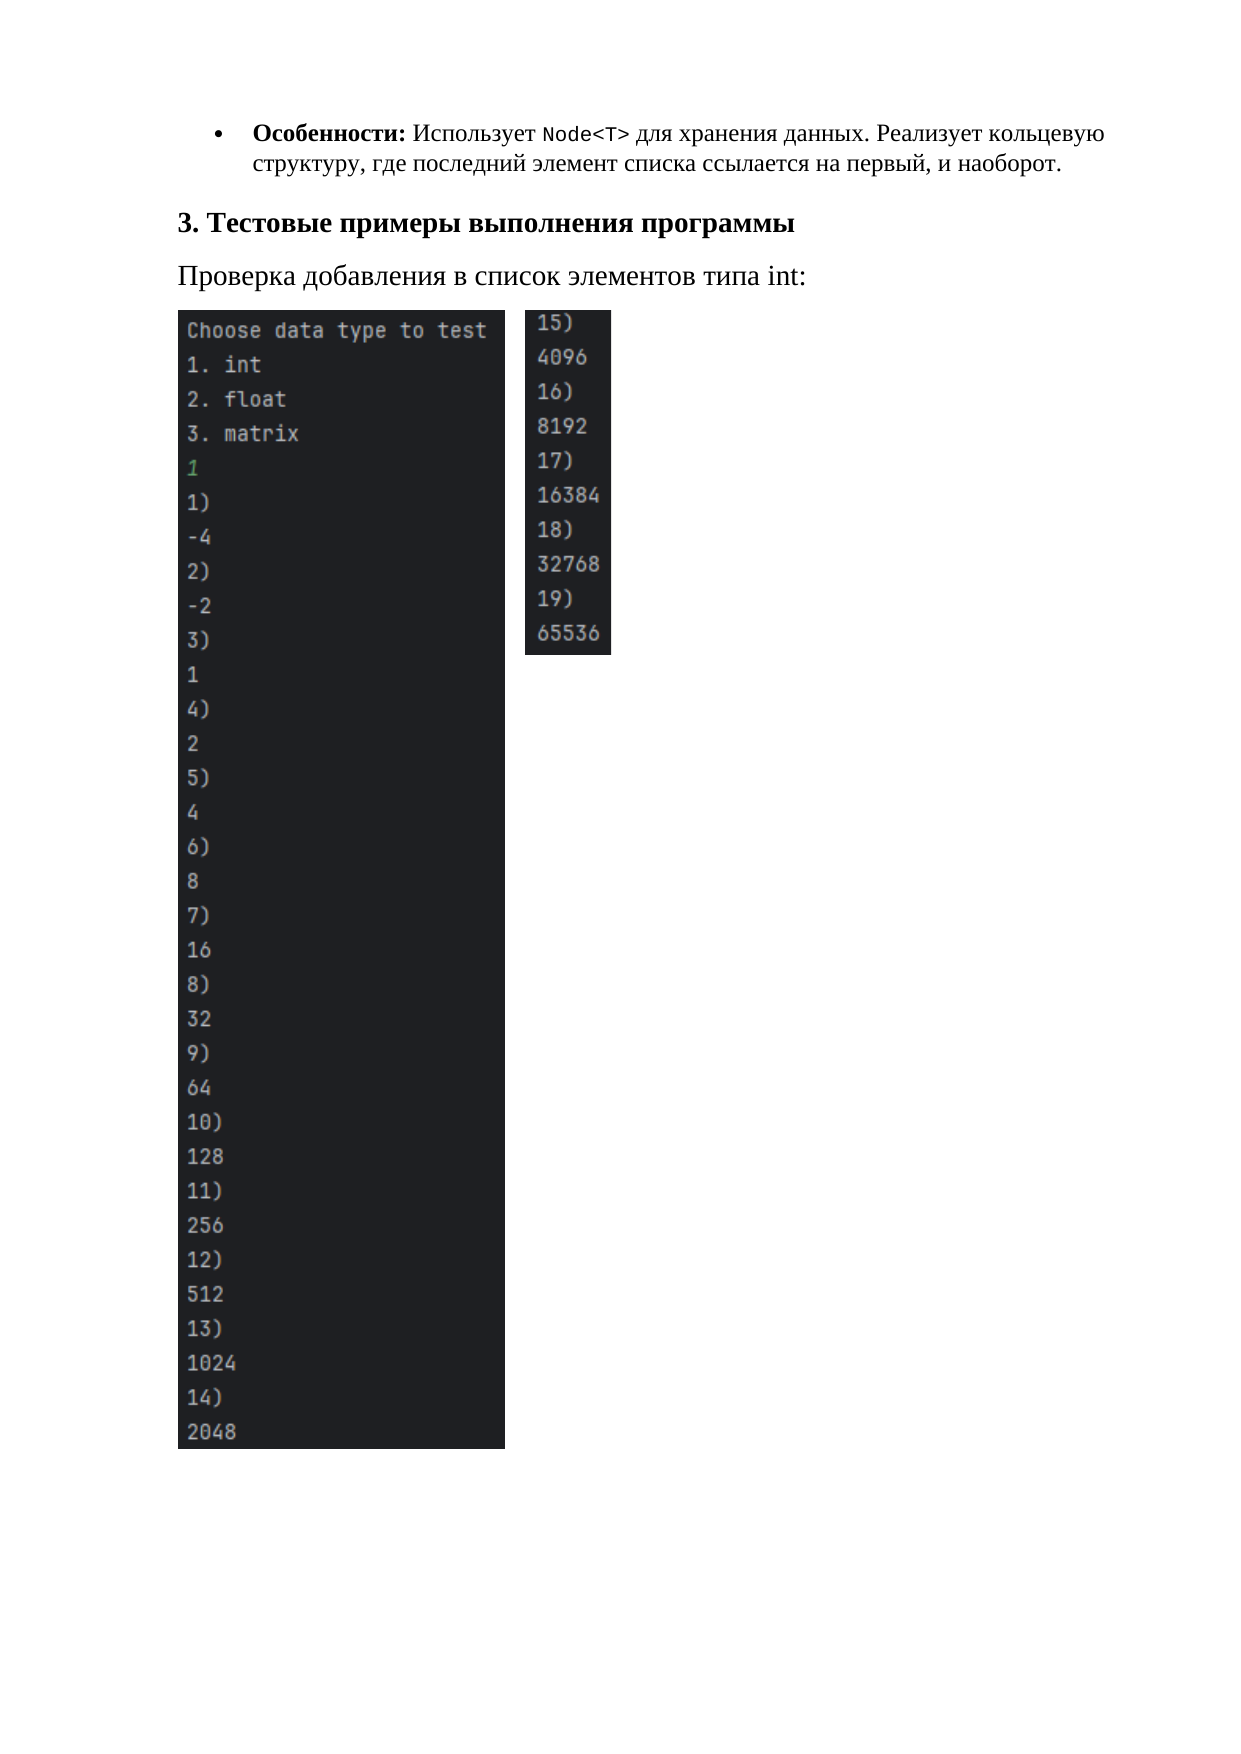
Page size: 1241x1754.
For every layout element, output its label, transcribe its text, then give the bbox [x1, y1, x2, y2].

list Особенности: Использует Node<T> для хранения данных. Реализует кольцевую структуру, где последний элемент списка ссылается на первый, и наоборот. [215, 118, 1152, 176]
text Проверка добавления в список элементов типа int: [177, 258, 1152, 292]
picture [176, 310, 504, 1444]
text 3. Тестовые примеры выполнения программы [177, 206, 1152, 239]
picture [523, 310, 610, 652]
